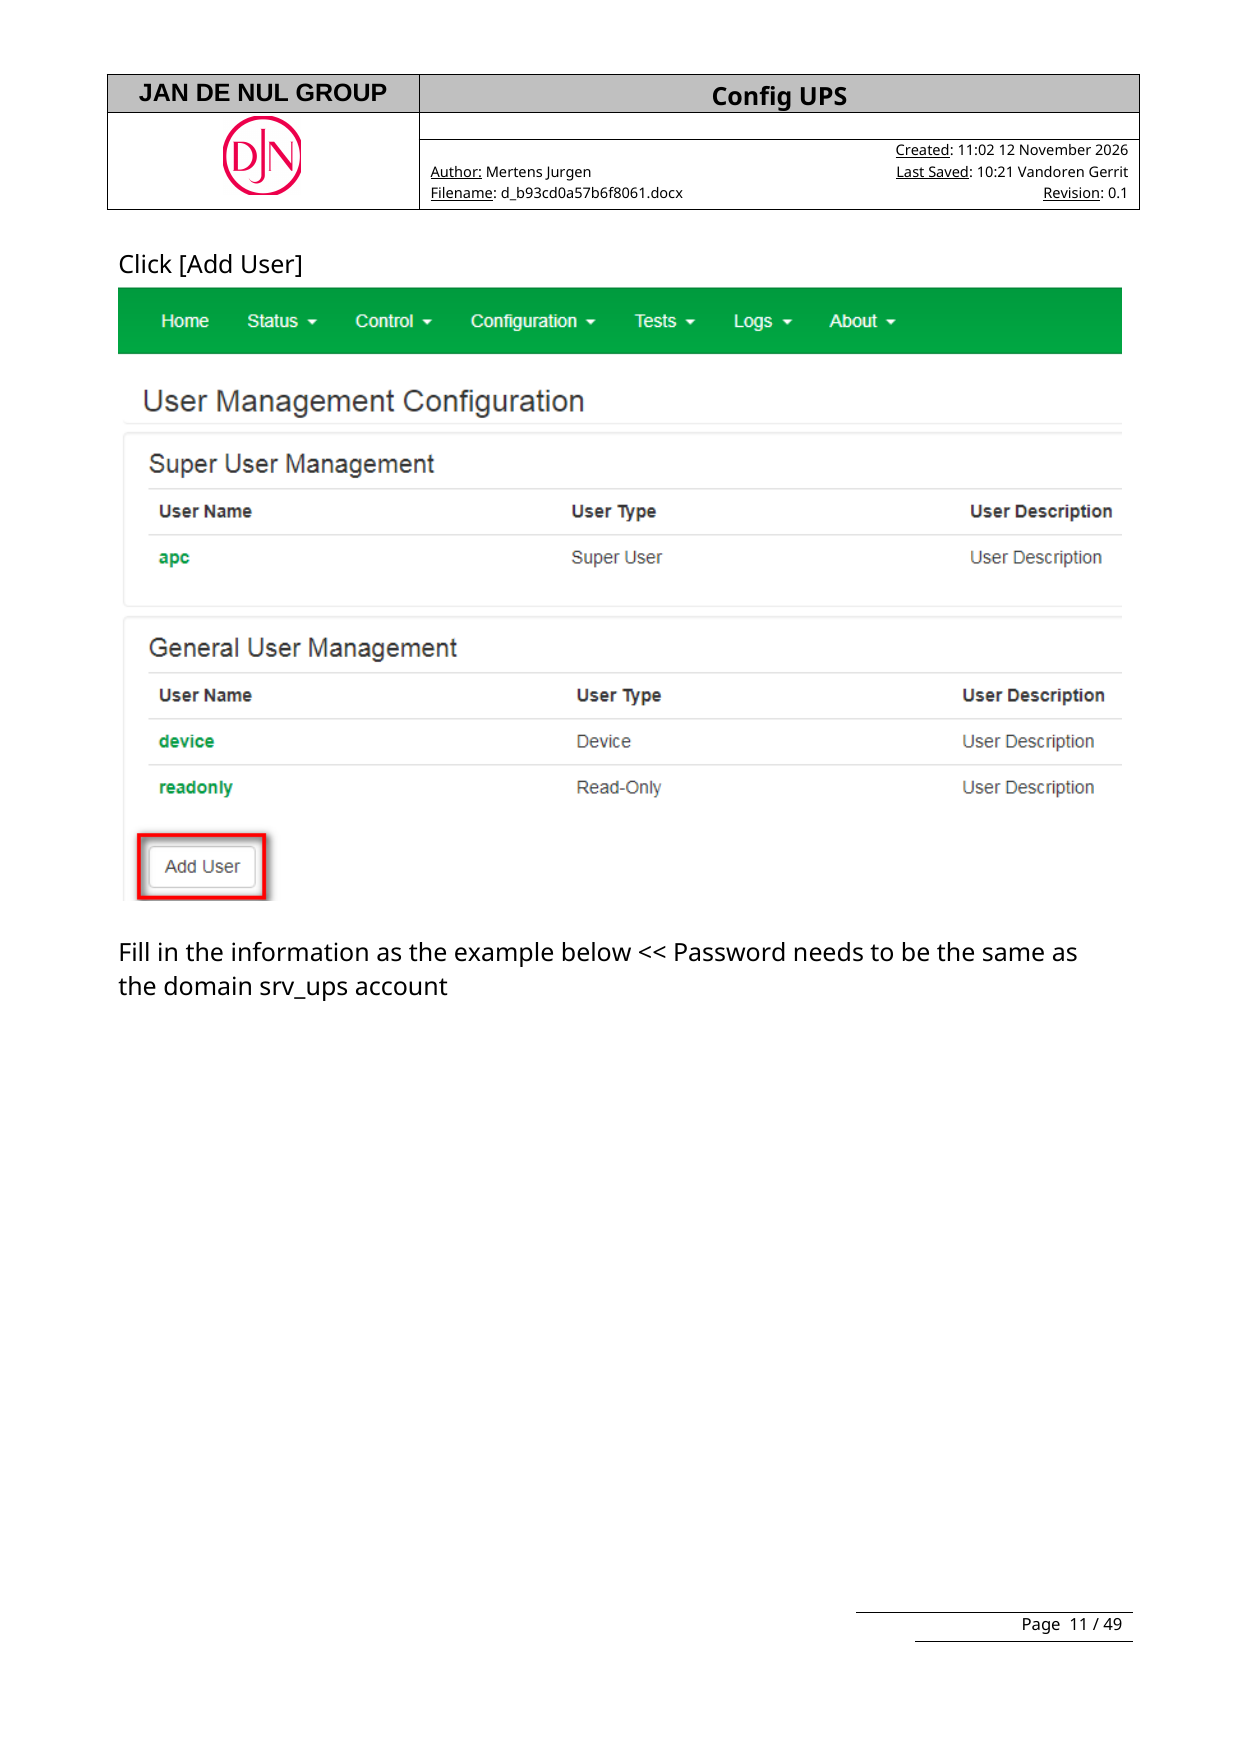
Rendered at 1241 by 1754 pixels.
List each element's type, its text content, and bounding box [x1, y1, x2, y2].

picture [118, 280, 1122, 901]
text Click [Add User] [118, 247, 1122, 280]
picture [222, 116, 301, 195]
text Fill in the information as the example below << Password needs to be the same as the domain srv_ups account [118, 934, 1122, 1002]
